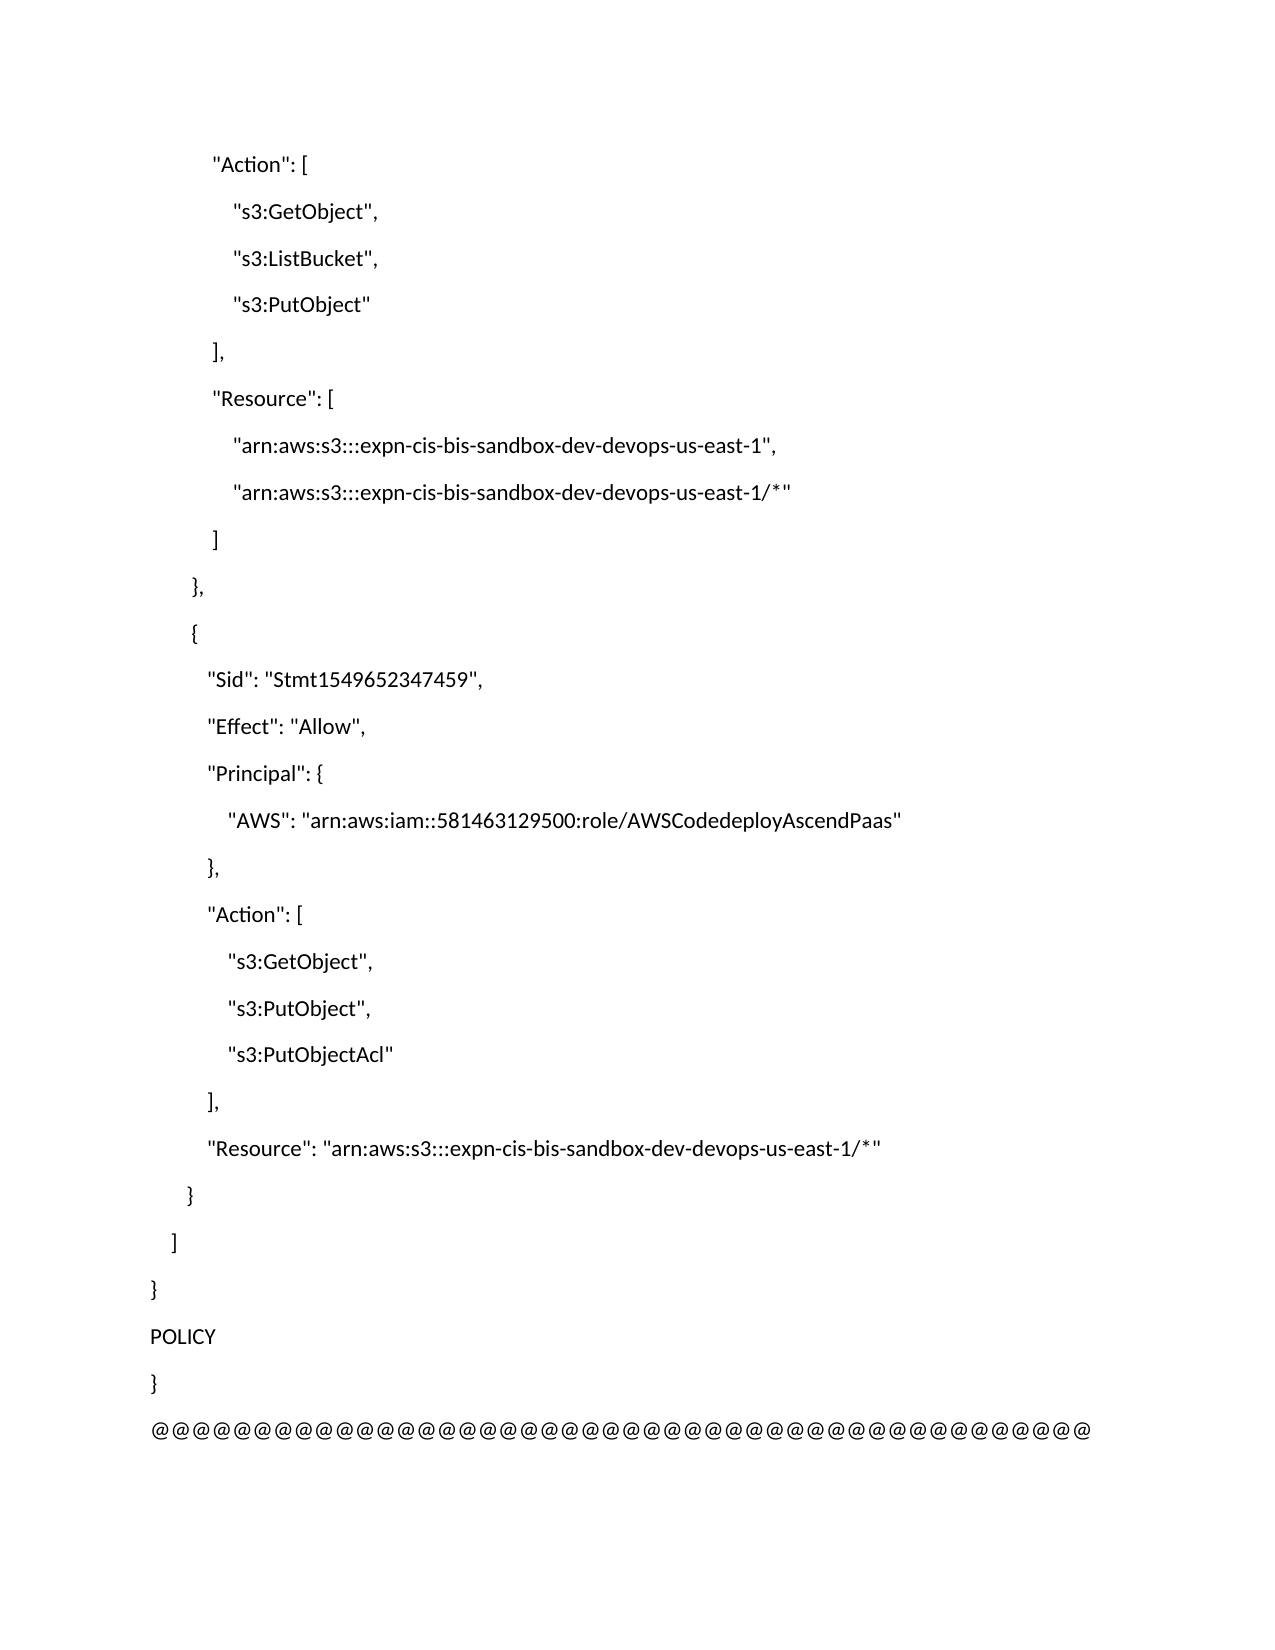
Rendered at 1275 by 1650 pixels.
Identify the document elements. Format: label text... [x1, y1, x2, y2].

text "AWS": "arn:aws:iam::581463129500:role/AWSCodedeployAscendPaas" [150, 806, 1125, 834]
text "Action": [ [150, 900, 1125, 928]
text "s3:PutObject", [150, 994, 1125, 1022]
text }, [150, 853, 1125, 881]
text POLICY [150, 1322, 1125, 1350]
text "s3:PutObjectAcl" [150, 1041, 1125, 1069]
text } [150, 1369, 1125, 1397]
text @@@@@@@@@@@@@@@@@@@@@@@@@@@@@@@@@@@@@@@@@@@@@@ [150, 1416, 1125, 1444]
text "arn:aws:s3:::expn-cis-bis-sandbox-dev-devops-us-east-1", [150, 431, 1125, 459]
text { [150, 619, 1125, 647]
text "Action": [ [150, 150, 1125, 178]
text "s3:PutObject" [150, 291, 1125, 319]
text "Sid": "Stmt1549652347459", [150, 666, 1125, 694]
text } [150, 1275, 1125, 1303]
text ] [150, 1228, 1125, 1256]
text "s3:ListBucket", [150, 244, 1125, 272]
text "s3:GetObject", [150, 947, 1125, 975]
text "Resource": [ [150, 384, 1125, 412]
text ] [150, 525, 1125, 553]
text "Effect": "Allow", [150, 712, 1125, 741]
text "arn:aws:s3:::expn-cis-bis-sandbox-dev-devops-us-east-1/*" [150, 478, 1125, 506]
text "Principal": { [150, 759, 1125, 787]
text "s3:GetObject", [150, 197, 1125, 225]
text }, [150, 572, 1125, 600]
text ], [150, 337, 1125, 366]
text ], [150, 1087, 1125, 1116]
text "Resource": "arn:aws:s3:::expn-cis-bis-sandbox-dev-devops-us-east-1/*" [150, 1134, 1125, 1162]
text } [150, 1181, 1125, 1209]
